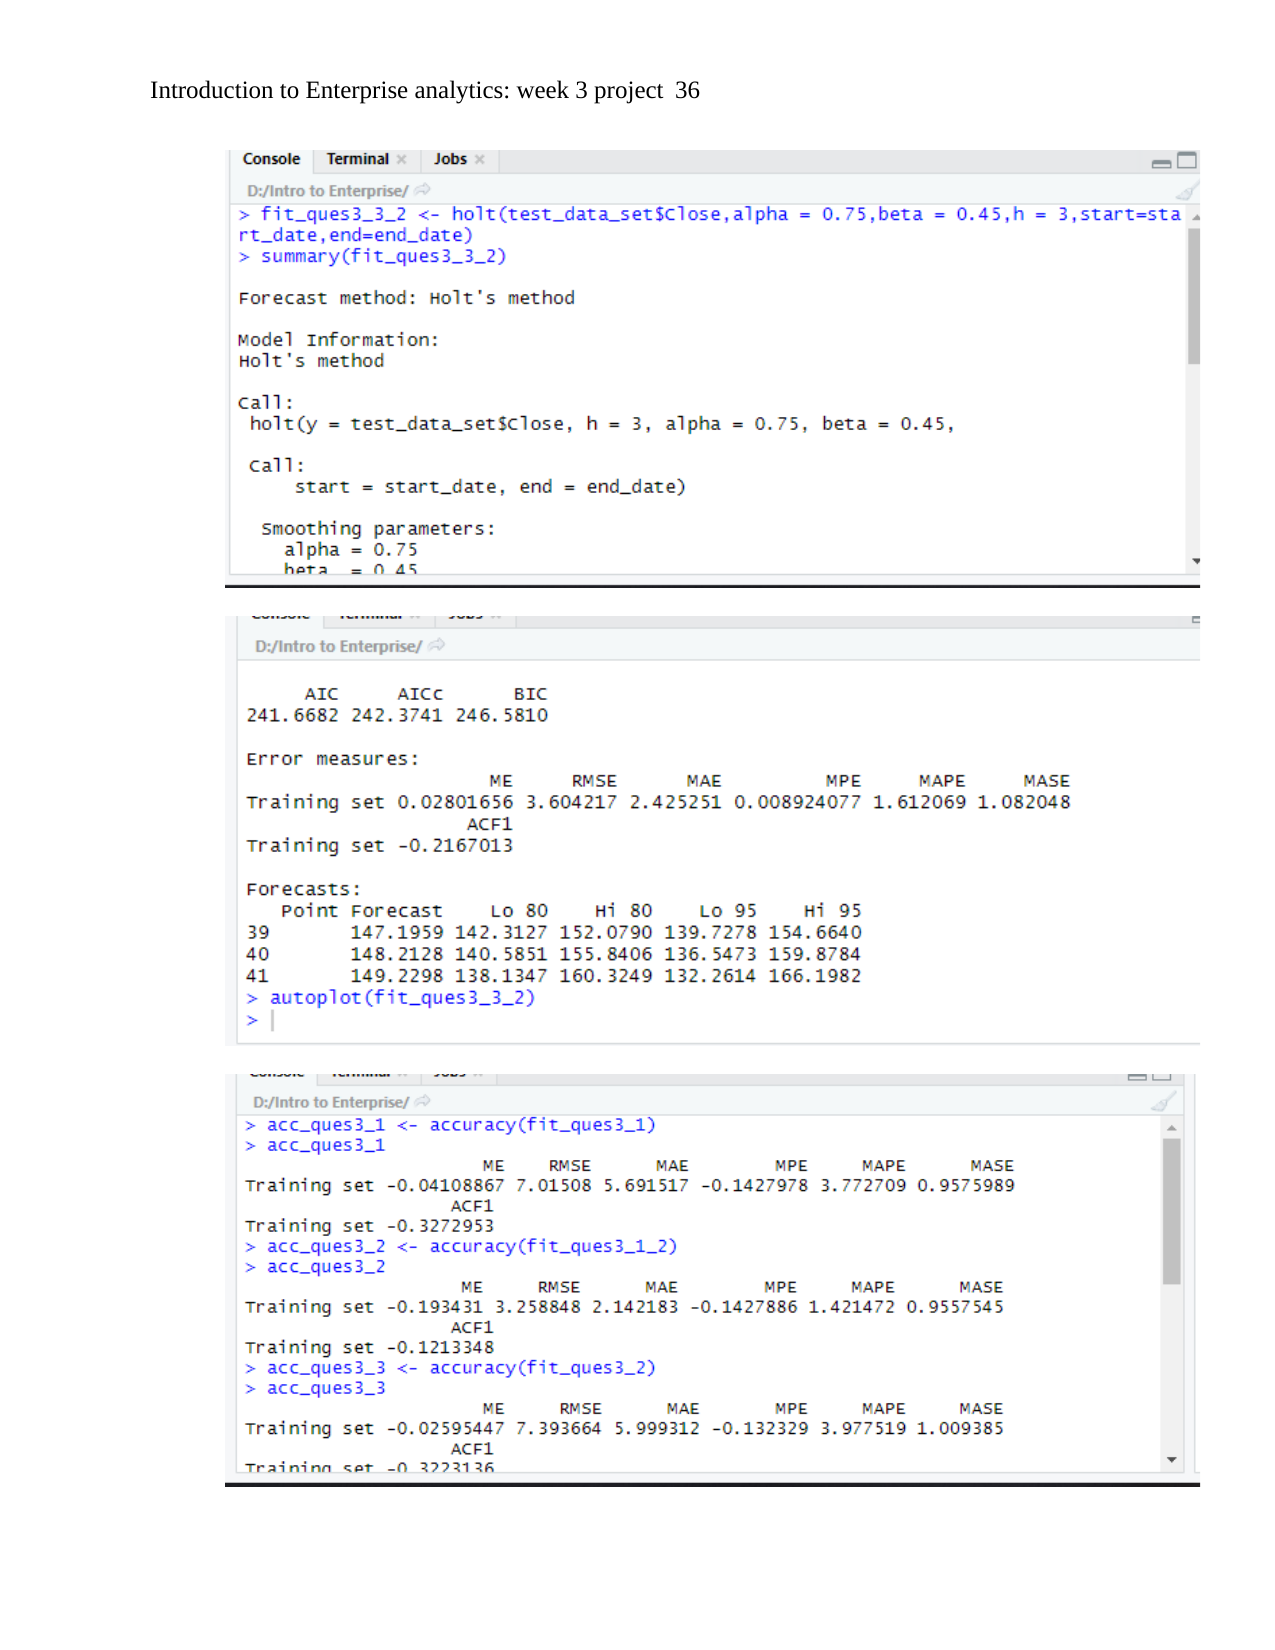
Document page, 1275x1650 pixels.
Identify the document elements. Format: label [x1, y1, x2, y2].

picture [225, 616, 1200, 1046]
picture [225, 150, 1200, 588]
picture [225, 1074, 1200, 1487]
